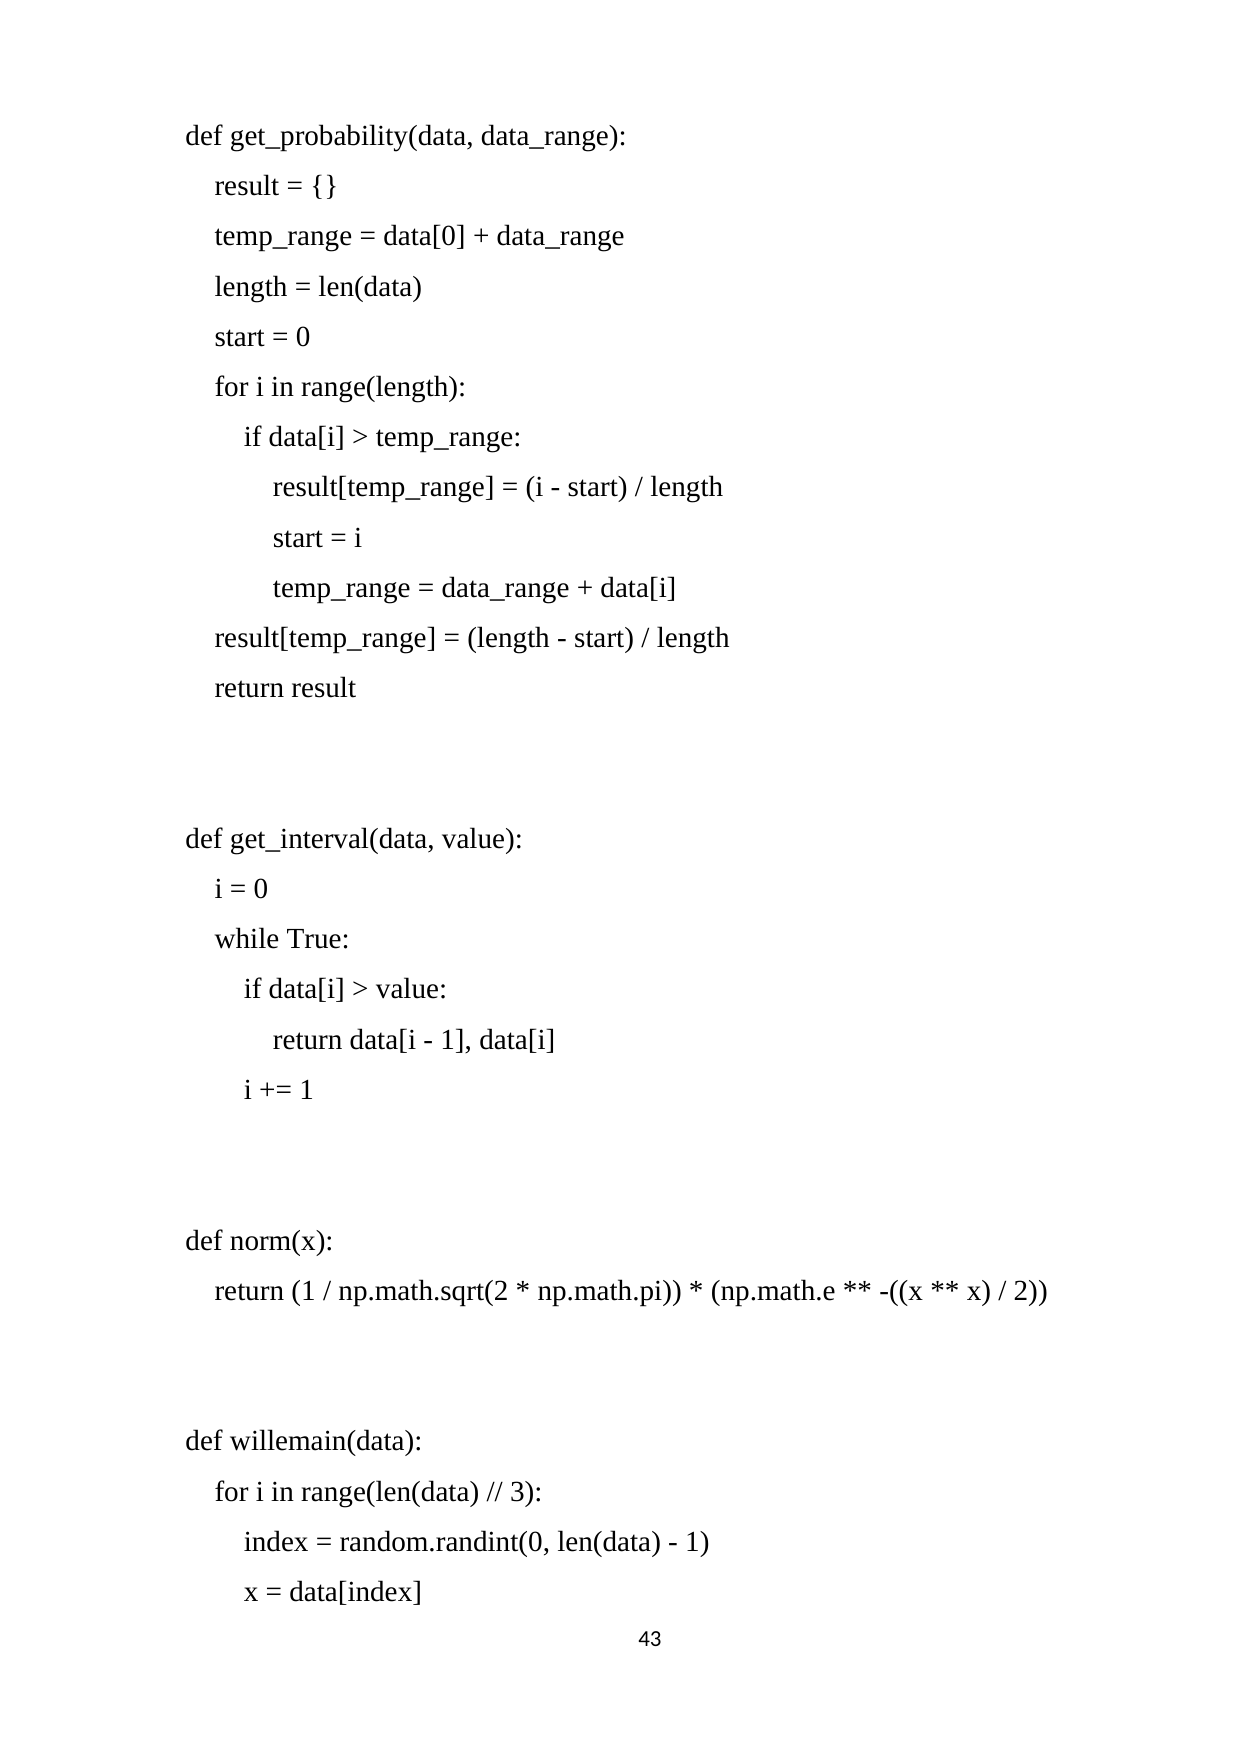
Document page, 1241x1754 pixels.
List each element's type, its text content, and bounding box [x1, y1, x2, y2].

text start = 0 [185, 319, 1152, 352]
text start = i [185, 520, 1152, 553]
text def willemain(data): [185, 1423, 1152, 1457]
text result = {} [185, 168, 1152, 202]
text i += 1 [185, 1072, 1152, 1106]
text i = 0 [185, 871, 1152, 905]
text return (1 / np.math.sqrt(2 * np.math.pi)) * (np.math.e ** -((x ** x) / 2)) [185, 1273, 1152, 1306]
text def get_probability(data, data_range): [185, 118, 1152, 152]
text index = random.randint(0, len(data) - 1) [185, 1524, 1152, 1557]
text while True: [185, 921, 1152, 955]
text x = data[index] [185, 1574, 1152, 1608]
text temp_range = data_range + data[i] [185, 570, 1152, 603]
text if data[i] > temp_range: [185, 419, 1152, 453]
text for i in range(len(data) // 3): [185, 1474, 1152, 1507]
text for i in range(length): [185, 369, 1152, 403]
text if data[i] > value: [185, 972, 1152, 1005]
text result[temp_range] = (length - start) / length [185, 620, 1152, 654]
text def get_interval(data, value): [185, 821, 1152, 854]
text return result [185, 670, 1152, 704]
text temp_range = data[0] + data_range [185, 218, 1152, 252]
text return data[i - 1], data[i] [185, 1022, 1152, 1055]
text def norm(x): [185, 1223, 1152, 1256]
text result[temp_range] = (i - start) / length [185, 469, 1152, 503]
text length = len(data) [185, 269, 1152, 302]
